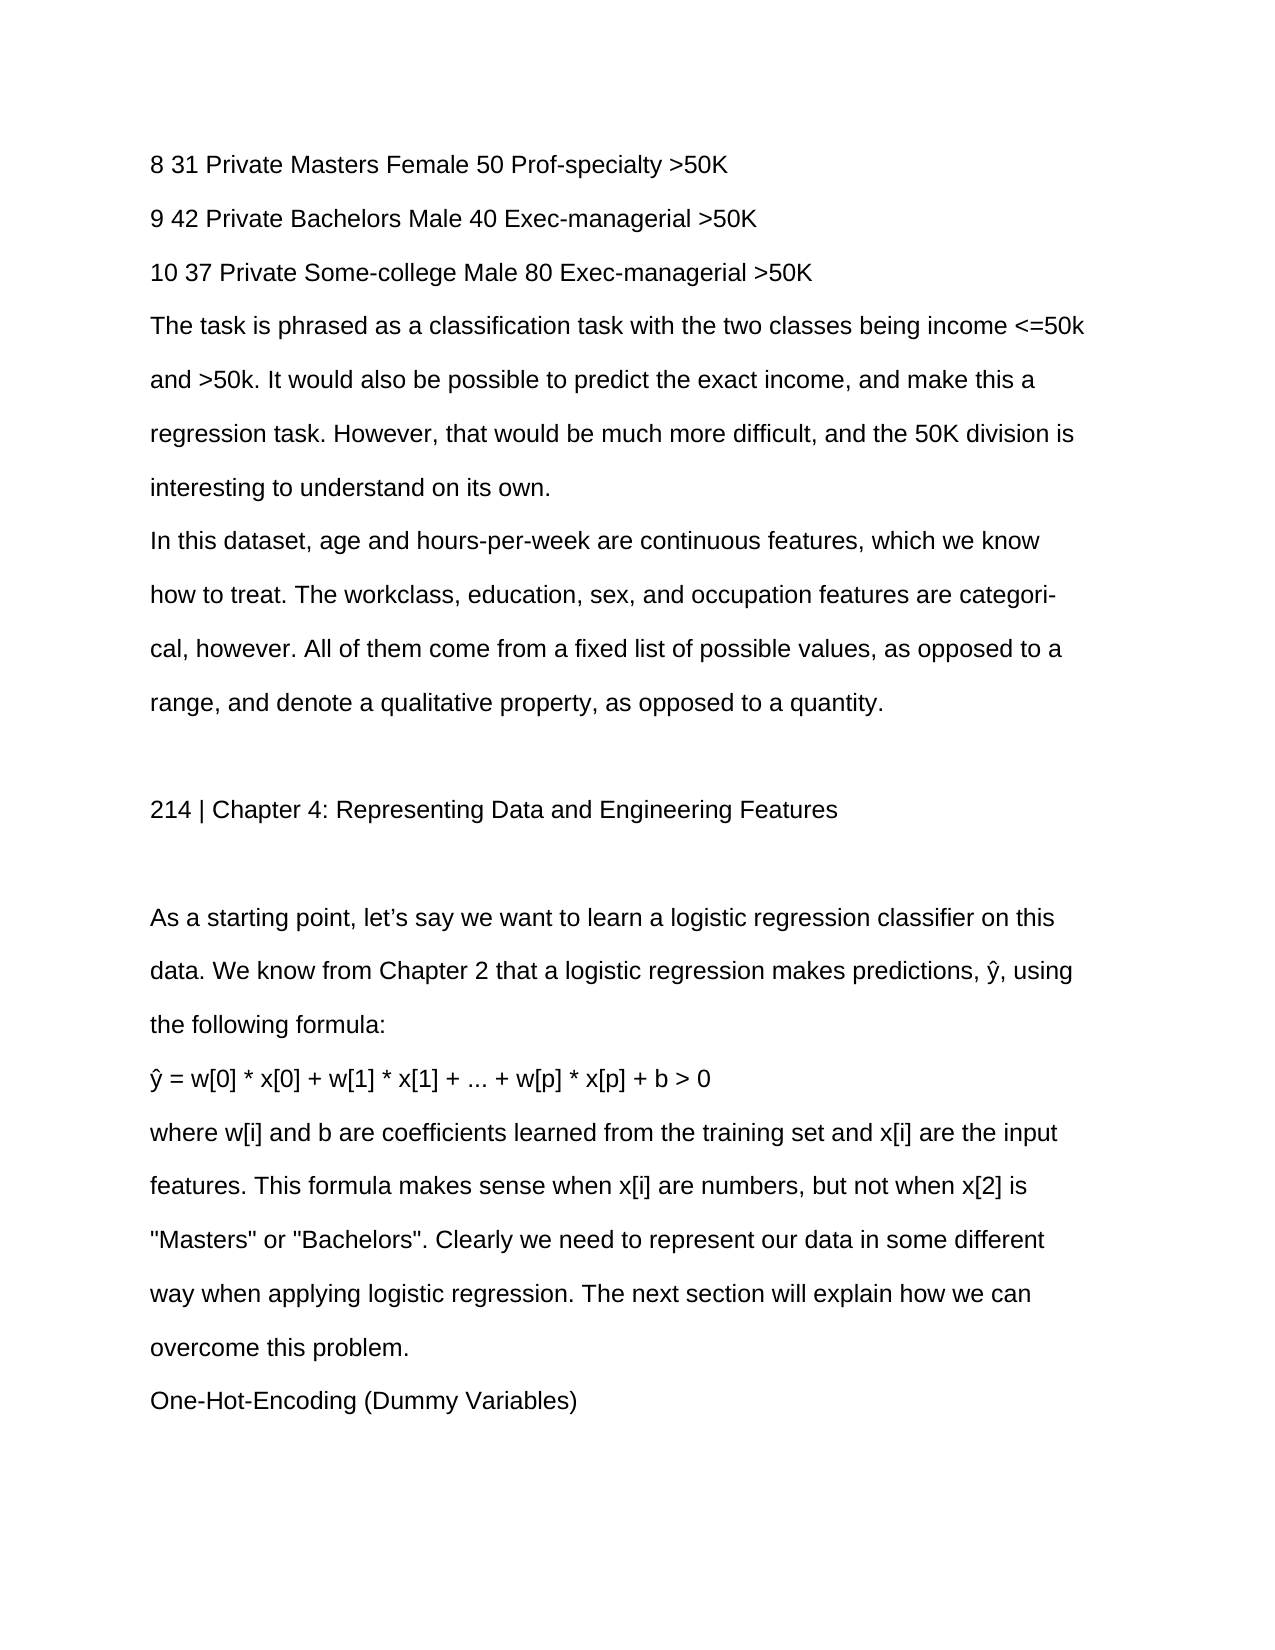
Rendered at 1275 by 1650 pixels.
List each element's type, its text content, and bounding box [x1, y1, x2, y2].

text range, and denote a qualitative property, as opposed to a quantity. [150, 687, 1125, 716]
text 9 42 Private Bachelors Male 40 Exec-managerial >50K [150, 204, 1125, 232]
text 8 31 Private Masters Female 50 Prof-specialty >50K [150, 150, 1125, 179]
text and >50k. It would also be possible to predict the exact income, and make this a [150, 365, 1125, 394]
text data. We know from Chapter 2 that a logistic regression makes predictions, ŷ, using [150, 956, 1125, 985]
text interesting to understand on its own. [150, 472, 1125, 501]
text 214 | Chapter 4: Representing Data and Engineering Features [150, 795, 1125, 824]
text "Masters" or "Bachelors". Clearly we need to represent our data in some different [150, 1225, 1125, 1254]
text As a starting point, let’s say we want to learn a logistic regression classifier on this [150, 902, 1125, 931]
text ŷ = w[0] * x[0] + w[1] * x[1] + ... + w[p] * x[p] + b > 0 [150, 1064, 1125, 1092]
text the following formula: [150, 1010, 1125, 1039]
text overcome this problem. [150, 1332, 1125, 1361]
text One-Hot-Encoding (Dummy Variables) [150, 1386, 1125, 1415]
text 10 37 Private Some-college Male 80 Exec-managerial >50K [150, 257, 1125, 286]
text The task is phrased as a classification task with the two classes being income <=50k [150, 311, 1125, 340]
text regression task. However, that would be much more difficult, and the 50K division is [150, 419, 1125, 447]
text how to treat. The workclass, education, sex, and occupation features are categori‐ [150, 580, 1125, 609]
text In this dataset, age and hours-per-week are continuous features, which we know [150, 526, 1125, 555]
text features. This formula makes sense when x[i] are numbers, but not when x[2] is [150, 1171, 1125, 1200]
text way when applying logistic regression. The next section will explain how we can [150, 1279, 1125, 1307]
text cal, however. All of them come from a fixed list of possible values, as opposed to a [150, 634, 1125, 662]
text where w[i] and b are coefficients learned from the training set and x[i] are the input [150, 1117, 1125, 1146]
